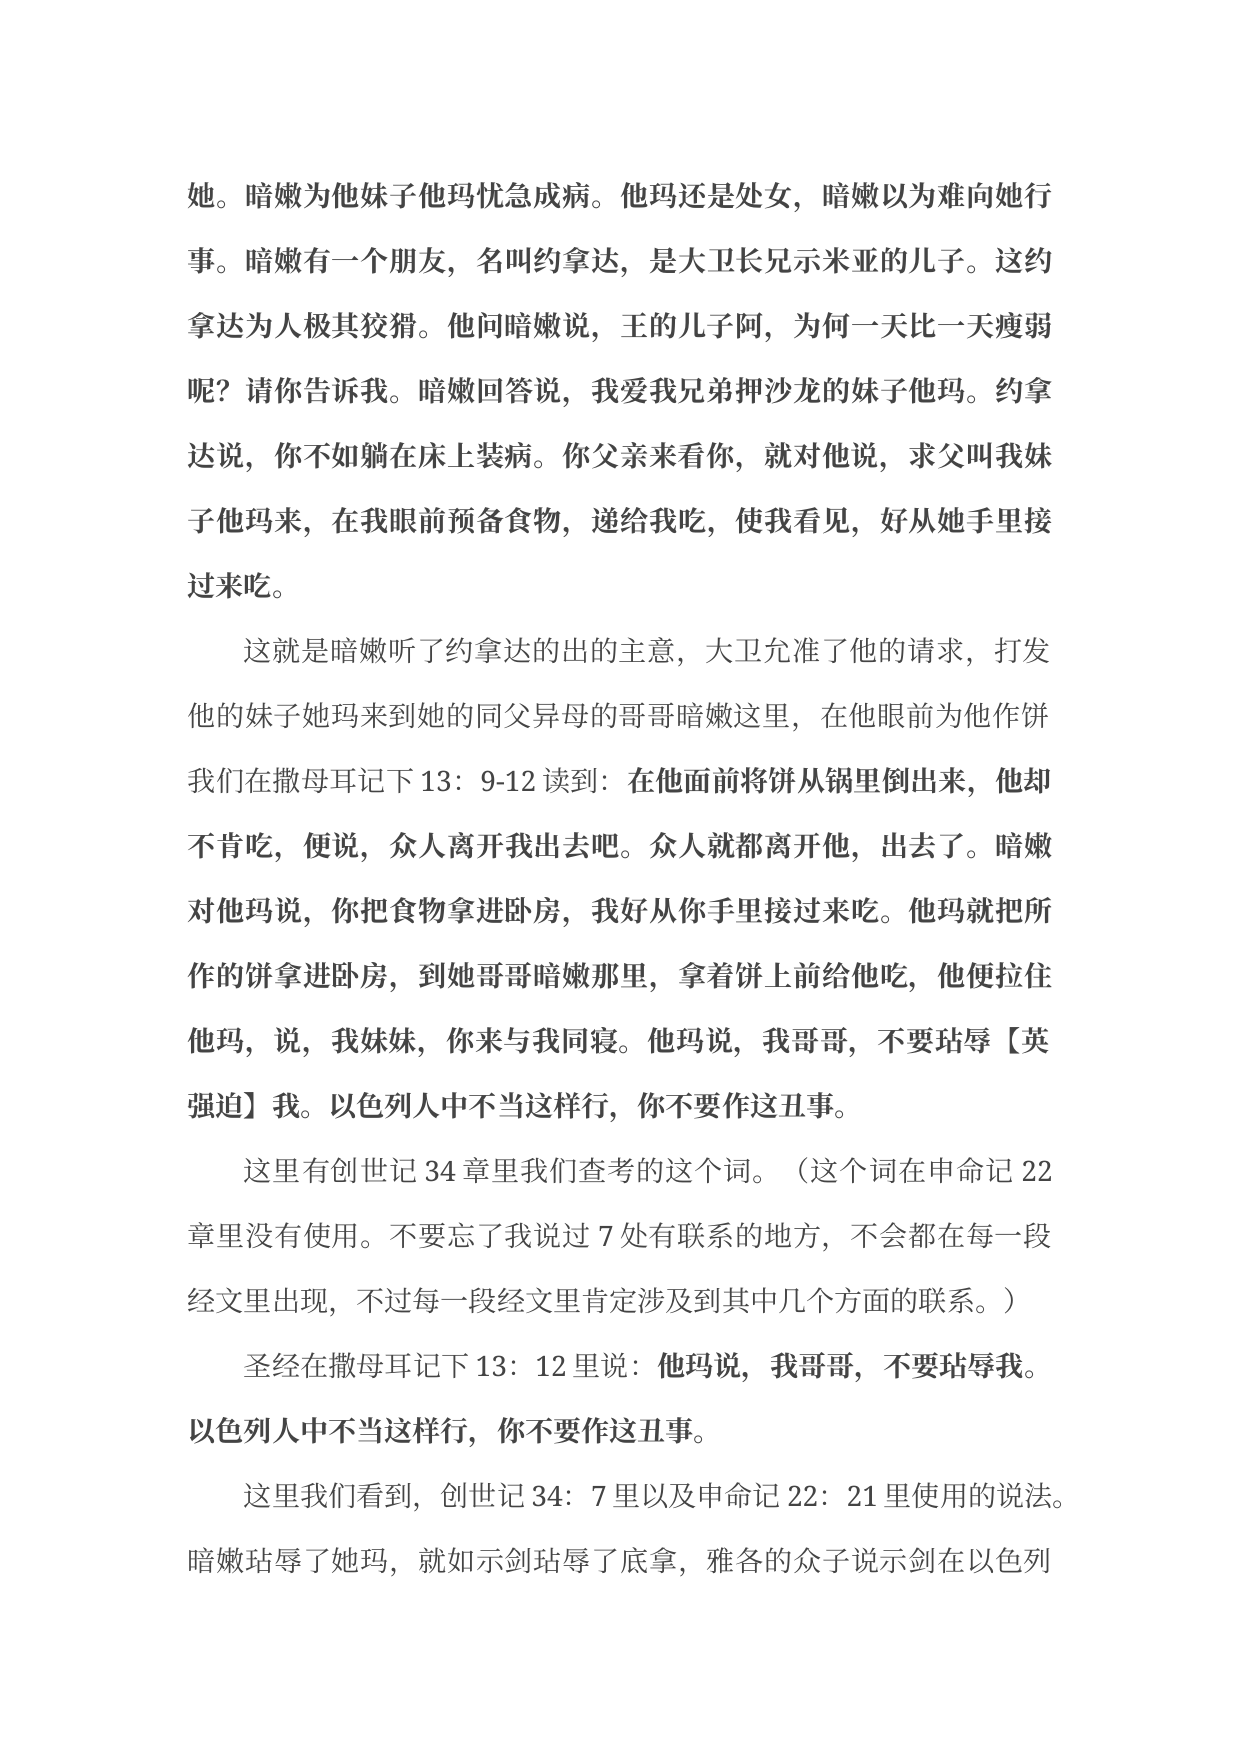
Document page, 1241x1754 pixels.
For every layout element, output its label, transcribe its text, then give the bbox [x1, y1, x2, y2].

text 圣经在撒母耳记下13：12里说：他玛说，我哥哥，不要玷辱我。以色列人中不当这样行，你不要作这丑事。 [187, 1332, 1053, 1462]
text 这就是暗嫩听了约拿达的出的主意，大卫允准了他的请求，打发他的妹子她玛来到她的同父异母的哥哥暗嫩这里，在他眼前为他作饼。我们在撒母耳记下13：9-12读到：在他面前将饼从锅里倒出来，他却不肯吃，便说，众人离开我出去吧。众人就都离开他，出去了。暗嫩对他玛说，你把食物拿进卧房，我好从你手里接过来吃。他玛就把所作的饼拿进卧房，到她哥哥暗嫩那里，拿着饼上前给他吃，他便拉住他玛，说，我妹妹，你来与我同寝。他玛说，我哥哥，不要玷辱【英：强迫】我。以色列人中不当这样行，你不要作这丑事。 [187, 617, 1053, 1137]
text 这里有创世记34章里我们查考的这个词。（这个词在申命记22章里没有使用。不要忘了我说过7处有联系的地方，不会都在每一段经文里出现，不过每一段经文里肯定涉及到其中几个方面的联系。） [187, 1137, 1053, 1332]
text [187, 1462, 1053, 1592]
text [187, 162, 1053, 617]
